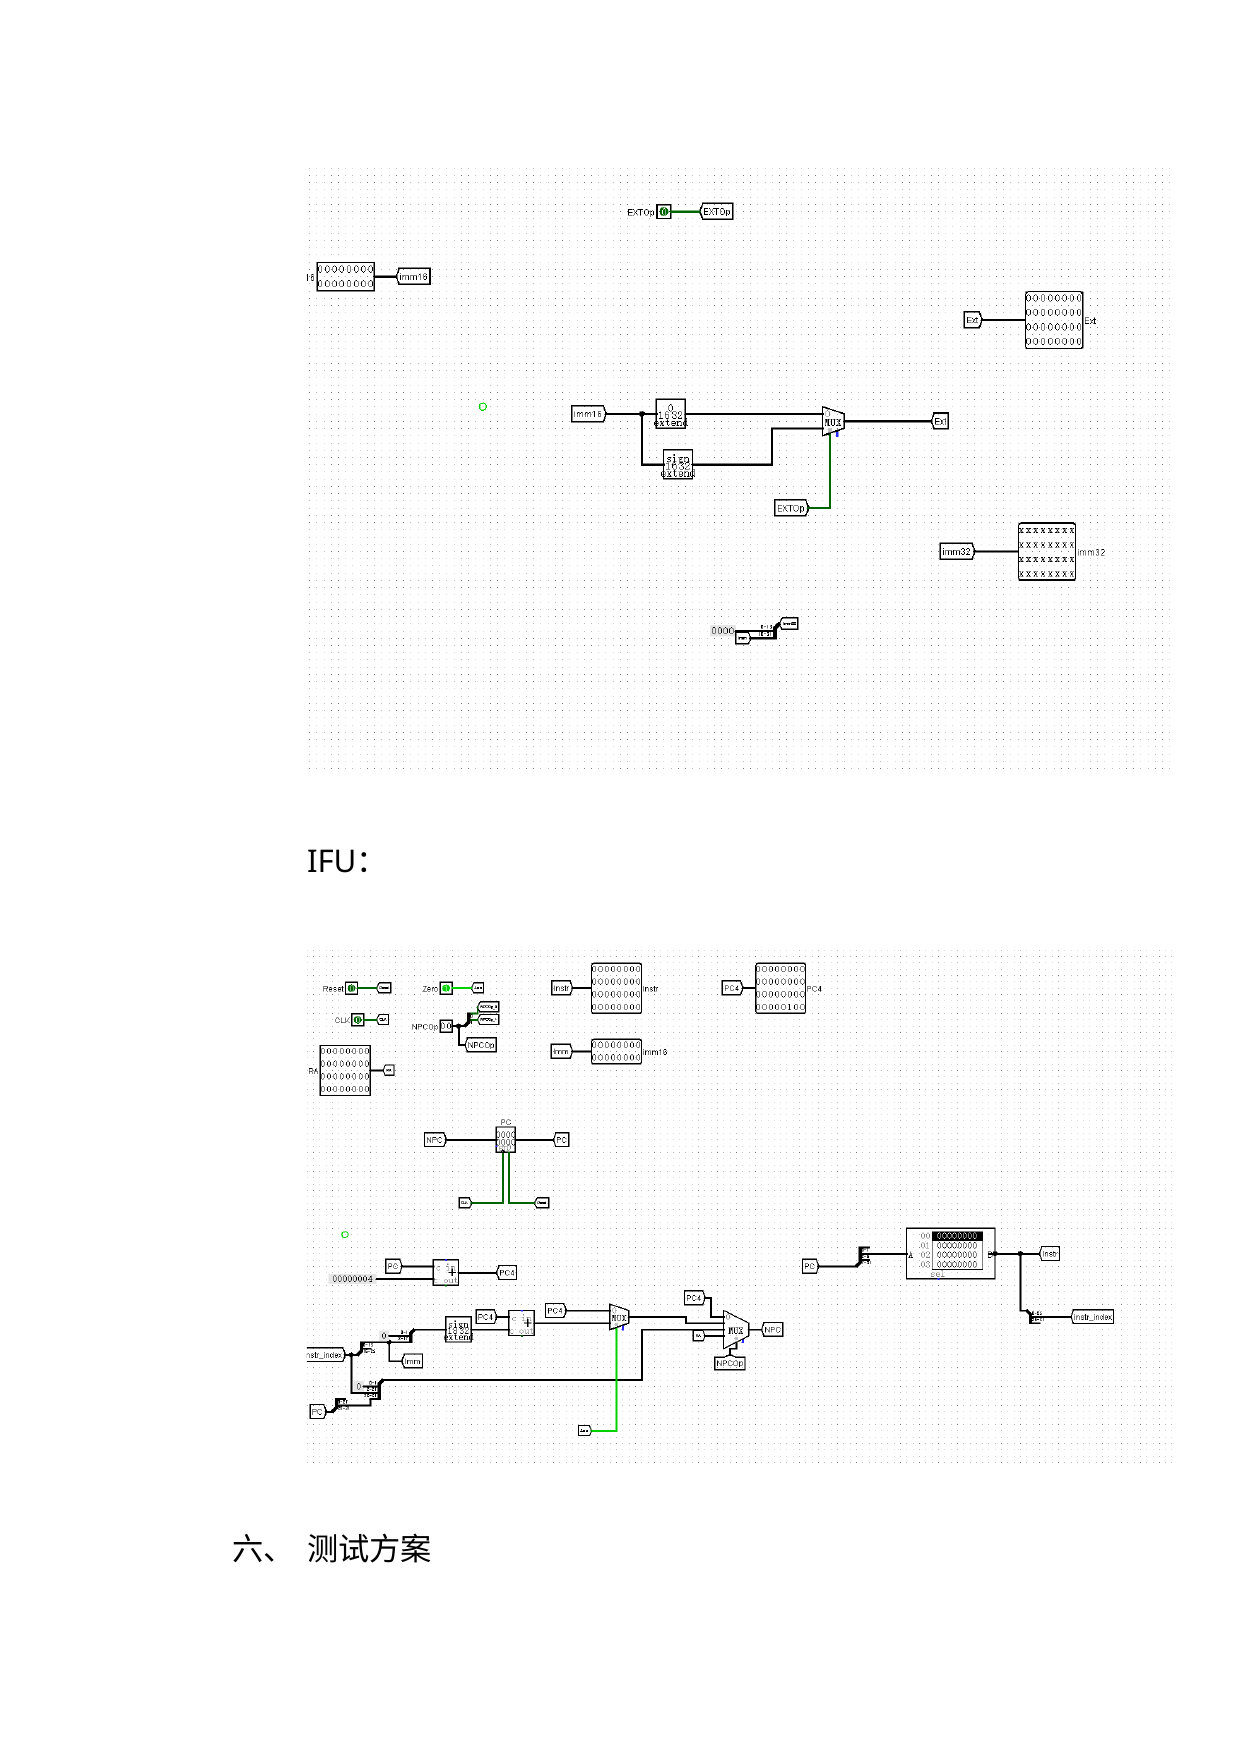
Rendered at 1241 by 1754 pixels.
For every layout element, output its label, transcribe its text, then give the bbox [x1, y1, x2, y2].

list IFU： [307, 827, 1053, 892]
picture [306, 949, 1172, 1465]
picture [306, 166, 1172, 775]
list 测试方案 [232, 1514, 1053, 1579]
